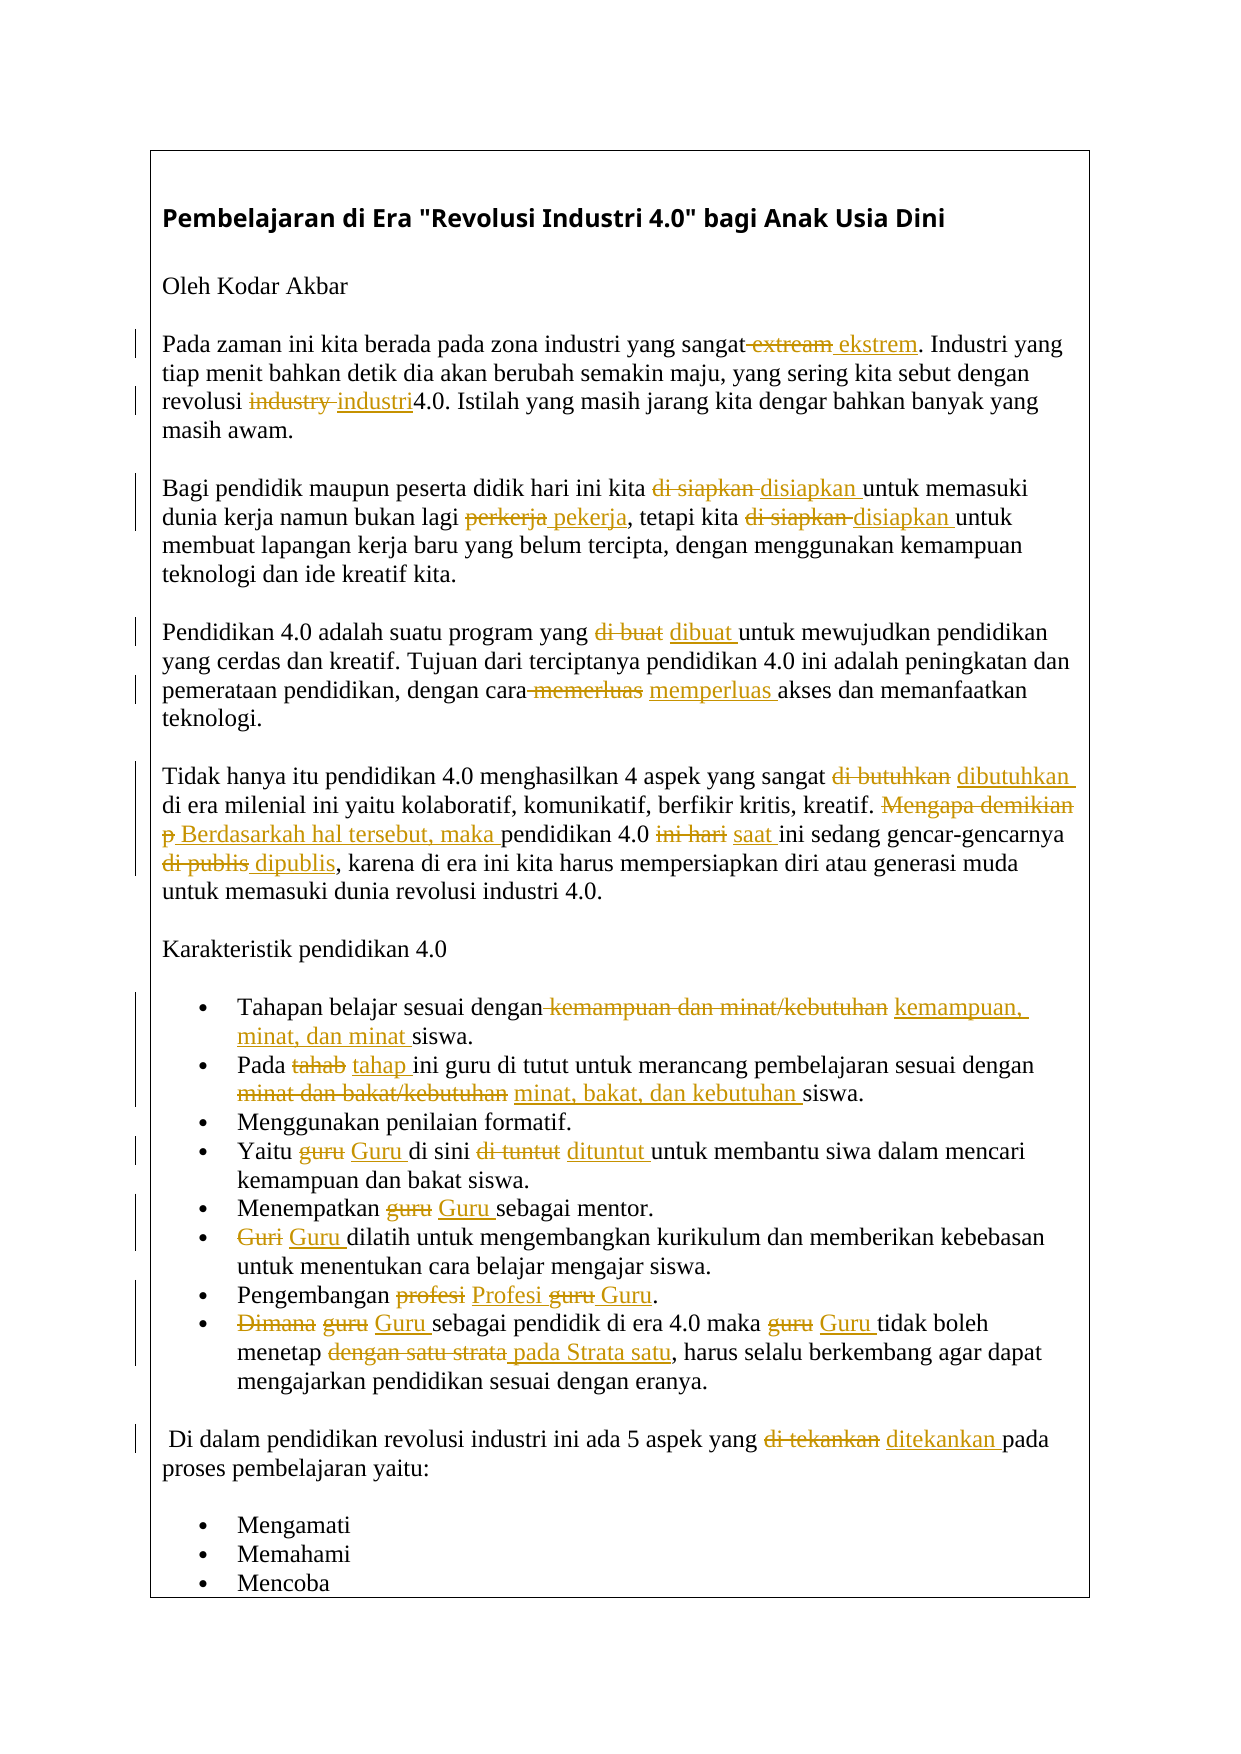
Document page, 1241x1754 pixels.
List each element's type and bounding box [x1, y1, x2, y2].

table_header [151, 151, 1089, 1597]
